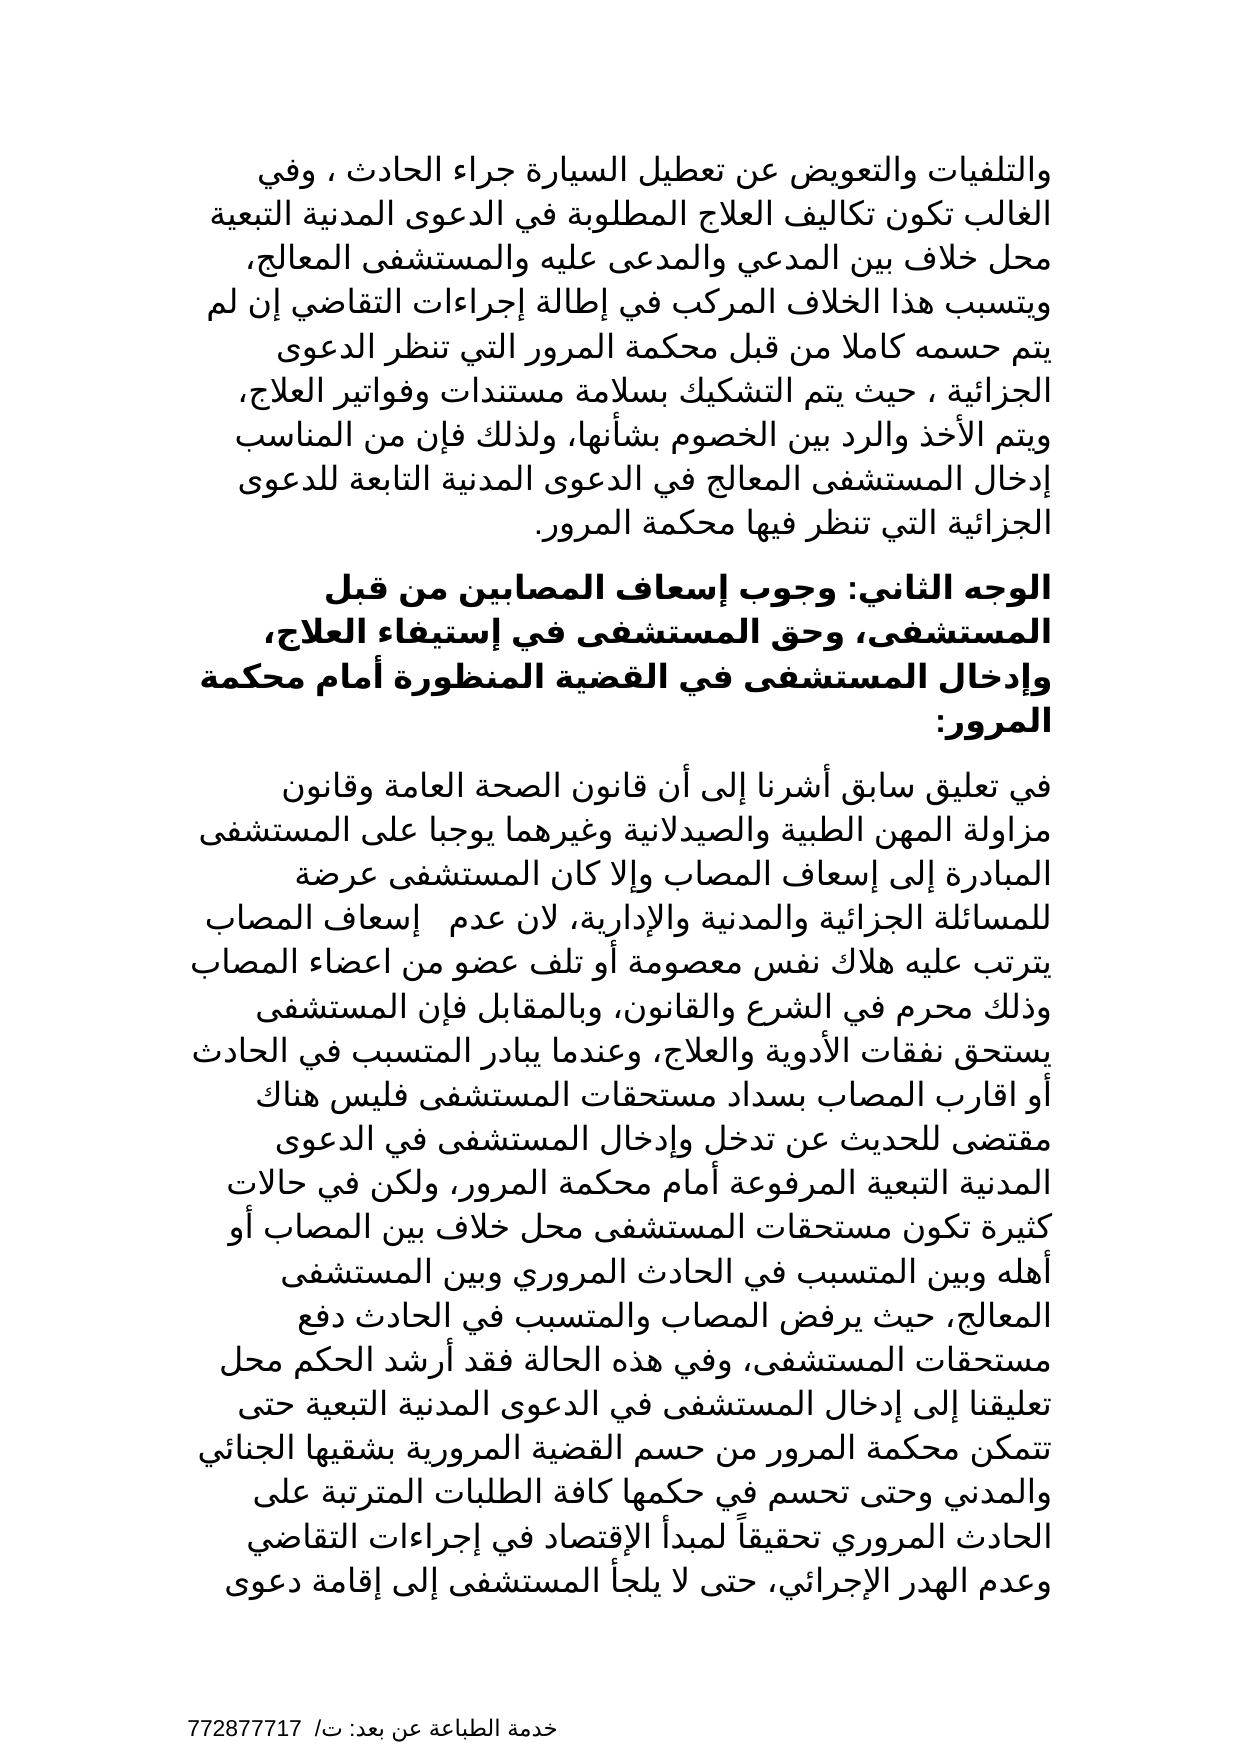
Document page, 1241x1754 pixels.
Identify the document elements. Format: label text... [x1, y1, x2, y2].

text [187, 150, 1053, 542]
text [187, 766, 1053, 1599]
text الوجه الثاني: وجوب إسعاف المصابين من قبل المستشفى، وحق المستشفى في إستيفاء العلاج، وإدخال المستشفى في القضية المنظورة أمام محكمة المرور: [187, 568, 1053, 739]
